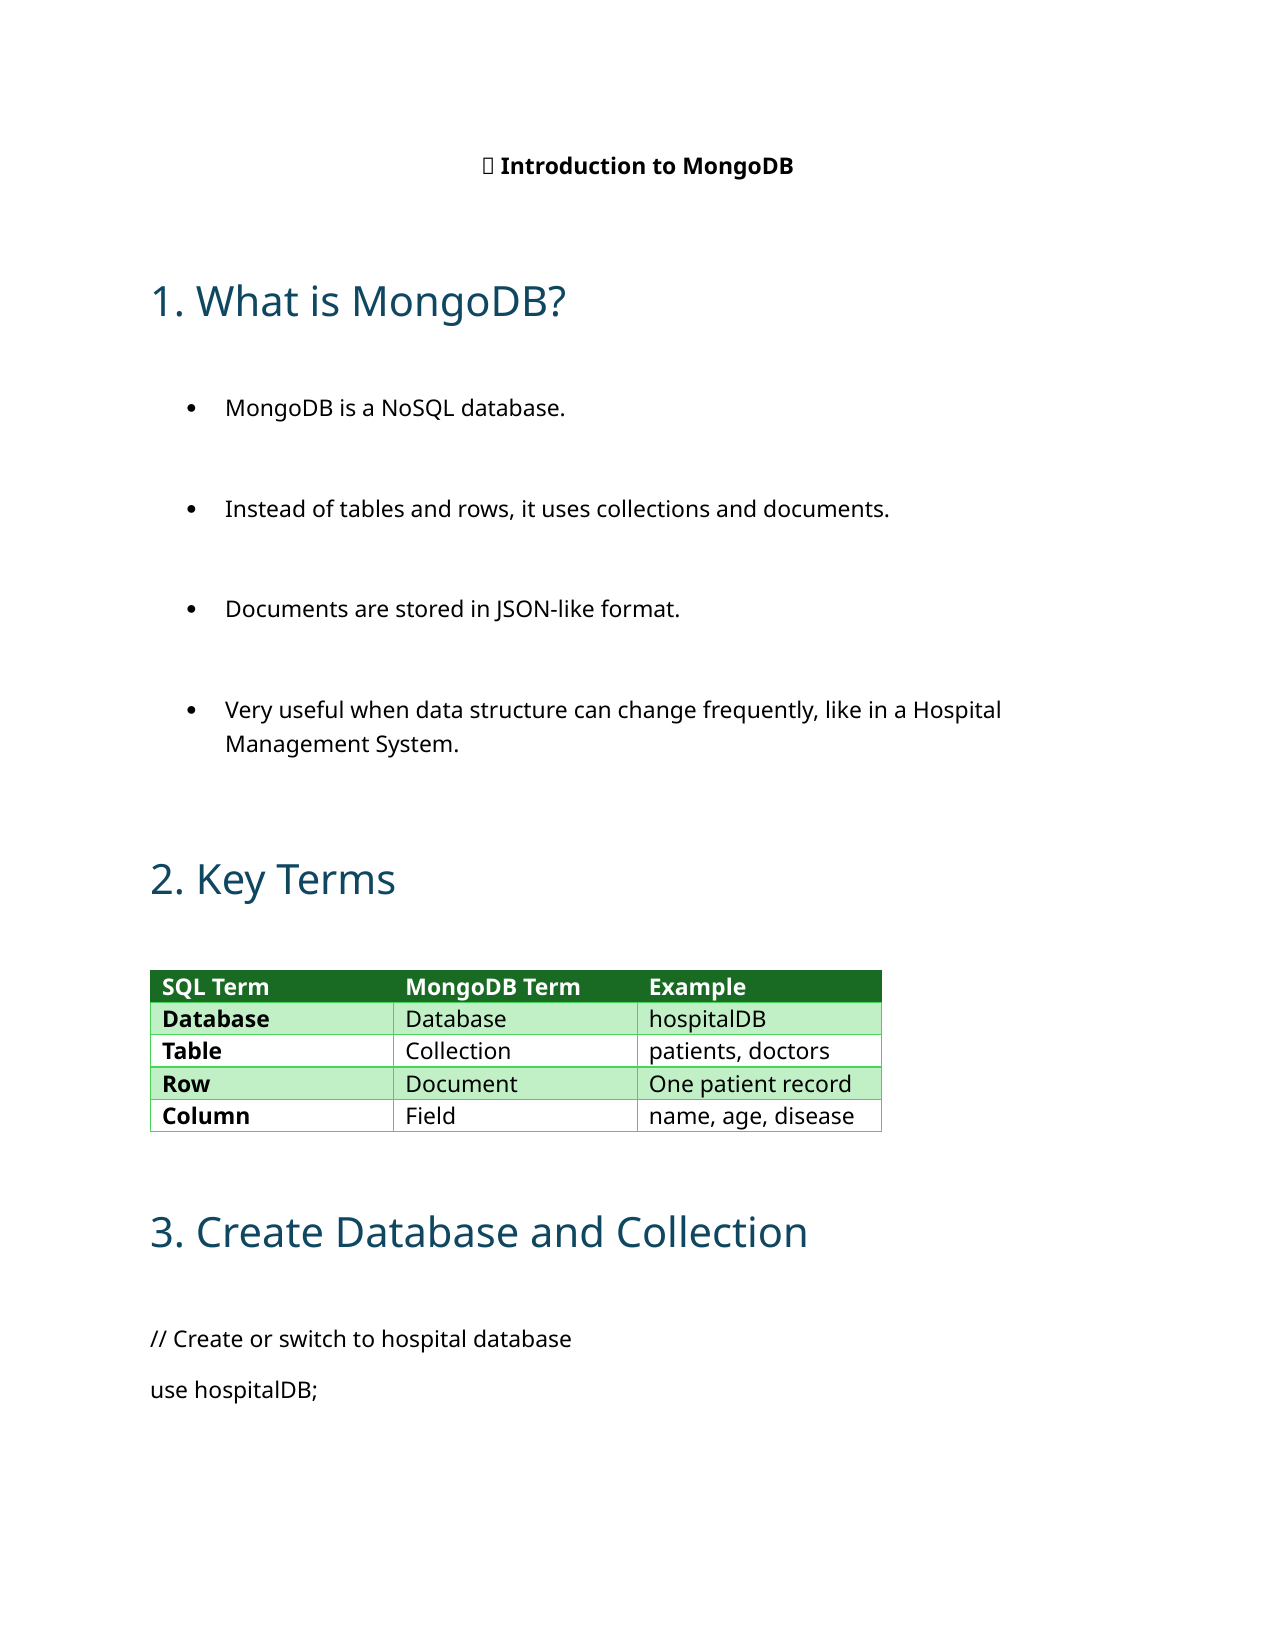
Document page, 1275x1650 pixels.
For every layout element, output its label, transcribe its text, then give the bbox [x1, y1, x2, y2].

text // Create or switch to hospital database [150, 1323, 1125, 1354]
table_cell patients, doctors [638, 1035, 881, 1066]
table_cell One patient record [638, 1068, 881, 1099]
table_header Example [638, 971, 881, 1002]
table_cell Row [151, 1068, 393, 1099]
subtitle 3. Create Database and Collection [150, 1203, 1125, 1260]
table_cell Document [394, 1068, 637, 1099]
subtitle 2. Key Terms [150, 849, 1125, 906]
text 📘 Introduction to MongoDB [150, 150, 1125, 181]
list Very useful when data structure can change frequently, like in a Hospital Management System. [187, 694, 1125, 759]
table_header SQL Term [151, 971, 393, 1002]
table_cell Table [151, 1035, 393, 1066]
table_header MongoDB Term [394, 971, 637, 1002]
table_cell name, age, disease [638, 1100, 881, 1131]
table_cell hospitalDB [638, 1003, 881, 1034]
table_cell Column [151, 1100, 393, 1131]
text use hospitalDB; [150, 1374, 1125, 1405]
table_cell Database [394, 1003, 637, 1034]
table_cell Collection [394, 1035, 637, 1066]
list Instead of tables and rows, it uses collections and documents. [187, 492, 1125, 524]
table_cell Field [394, 1100, 637, 1131]
list MongoDB is a NoSQL database. [187, 392, 1125, 423]
list Documents are stored in JSON-like format. [187, 593, 1125, 624]
subtitle 1. What is MongoDB? [150, 272, 1125, 328]
table_cell Database [151, 1003, 393, 1034]
